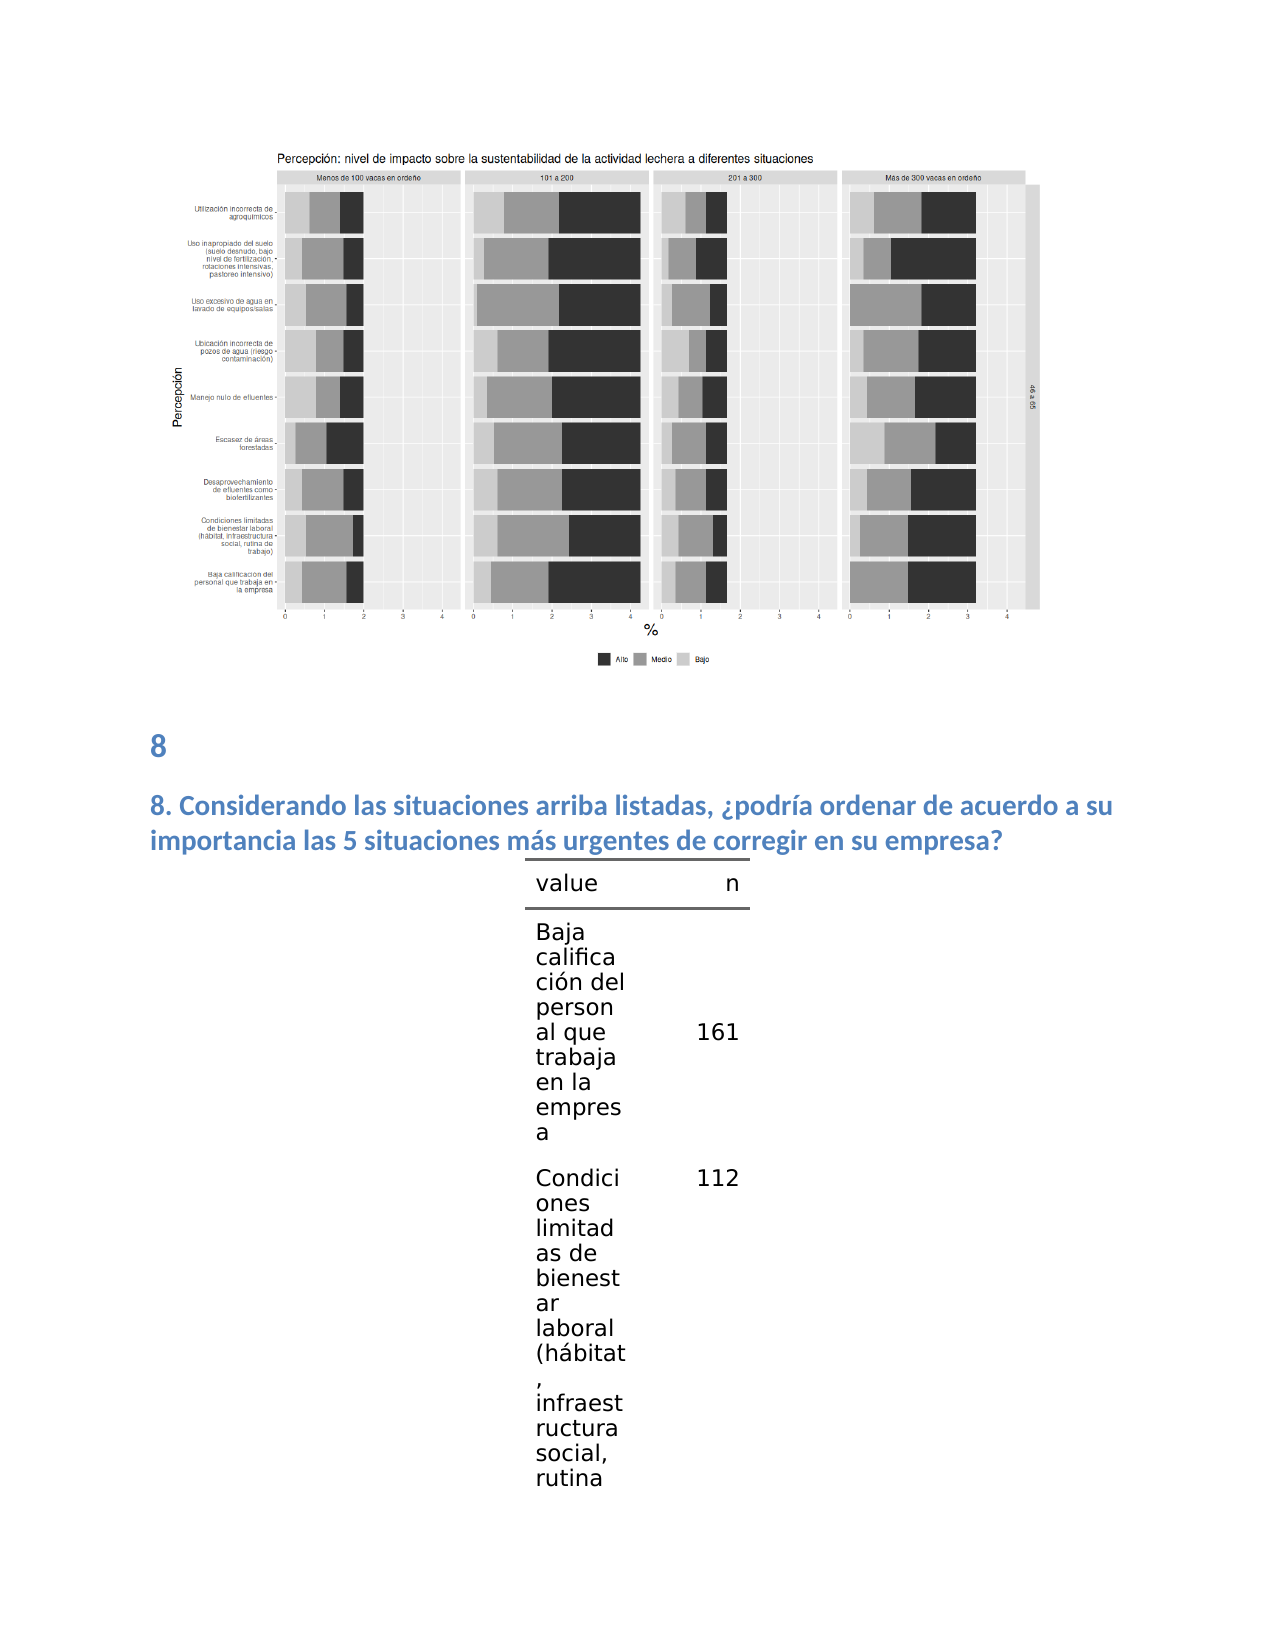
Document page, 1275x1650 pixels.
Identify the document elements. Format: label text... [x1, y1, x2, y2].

table_header value [525, 861, 637, 907]
table_cell 161 [638, 910, 750, 1156]
picture [168, 150, 1044, 675]
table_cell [525, 1156, 637, 1491]
subtitle 8 [150, 725, 1125, 766]
table_cell 112 [638, 1156, 750, 1491]
table_cell Baja calificación del personal que trabaja en la empresa [525, 910, 637, 1156]
subtitle 8. Considerando las situaciones arriba listadas, ¿podría ordenar de acuerdo a su importancia las 5 situaciones más urgentes de corregir en su empresa? [150, 787, 1125, 858]
table_header n [638, 861, 750, 907]
